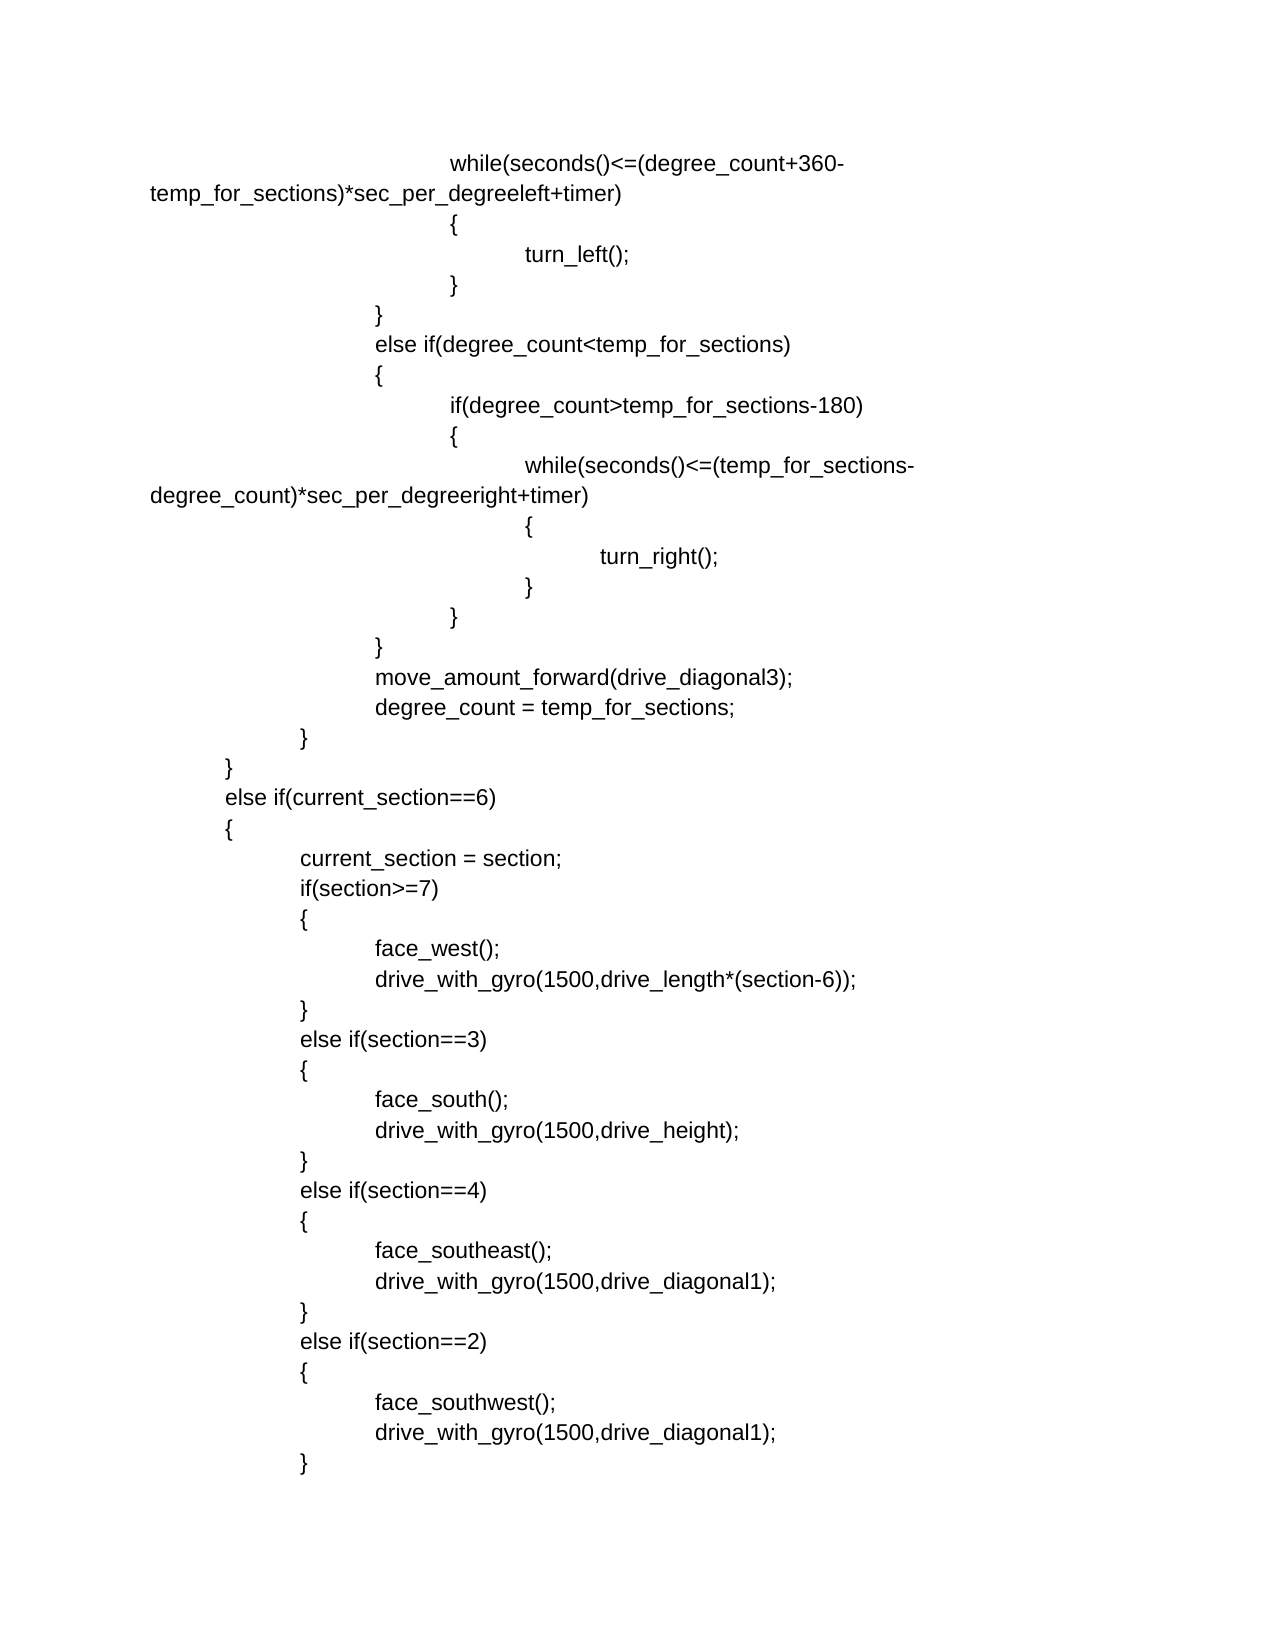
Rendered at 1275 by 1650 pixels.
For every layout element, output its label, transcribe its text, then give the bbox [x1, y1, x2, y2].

text else if(section==4) [150, 1177, 1125, 1203]
text { [150, 210, 1125, 237]
text drive_with_gyro(1500,drive_diagonal1); [150, 1268, 1125, 1294]
text if(section>=7) [150, 875, 1125, 901]
text } [150, 573, 1125, 599]
text { [150, 814, 1125, 841]
text turn_left(); [150, 241, 1125, 267]
text face_south(); [150, 1086, 1125, 1113]
text drive_with_gyro(1500,drive_diagonal1); [150, 1419, 1125, 1445]
text face_southwest(); [150, 1388, 1125, 1415]
text move_amount_forward(drive_diagonal3); [150, 663, 1125, 690]
text } [150, 754, 1125, 781]
text } [150, 1449, 1125, 1475]
text else if(degree_count<temp_for_sections) [150, 331, 1125, 358]
text } [150, 724, 1125, 750]
text face_southeast(); [150, 1237, 1125, 1264]
text while(seconds()<=(temp_for_sections-degree_count)*sec_per_degreeright+timer) [150, 452, 1125, 509]
text current_section = section; [150, 845, 1125, 871]
text } [150, 301, 1125, 327]
text drive_with_gyro(1500,drive_height); [150, 1117, 1125, 1143]
text else if(section==2) [150, 1328, 1125, 1354]
text { [150, 512, 1125, 539]
text { [150, 1358, 1125, 1385]
text degree_count = temp_for_sections; [150, 694, 1125, 720]
text { [150, 1056, 1125, 1083]
text } [150, 1147, 1125, 1173]
text face_west(); [150, 935, 1125, 962]
text else if(section==3) [150, 1026, 1125, 1052]
text while(seconds()<=(degree_count+360-temp_for_sections)*sec_per_degreeleft+timer) [150, 150, 1125, 207]
text } [150, 633, 1125, 660]
text turn_right(); [150, 543, 1125, 569]
text { [150, 1207, 1125, 1234]
text drive_with_gyro(1500,drive_length*(section-6)); [150, 966, 1125, 992]
text { [150, 422, 1125, 448]
text else if(current_section==6) [150, 784, 1125, 811]
text if(degree_count>temp_for_sections-180) [150, 392, 1125, 418]
text } [150, 271, 1125, 297]
text } [150, 996, 1125, 1022]
text { [150, 905, 1125, 932]
text } [150, 603, 1125, 629]
text } [150, 1298, 1125, 1324]
text { [150, 361, 1125, 388]
